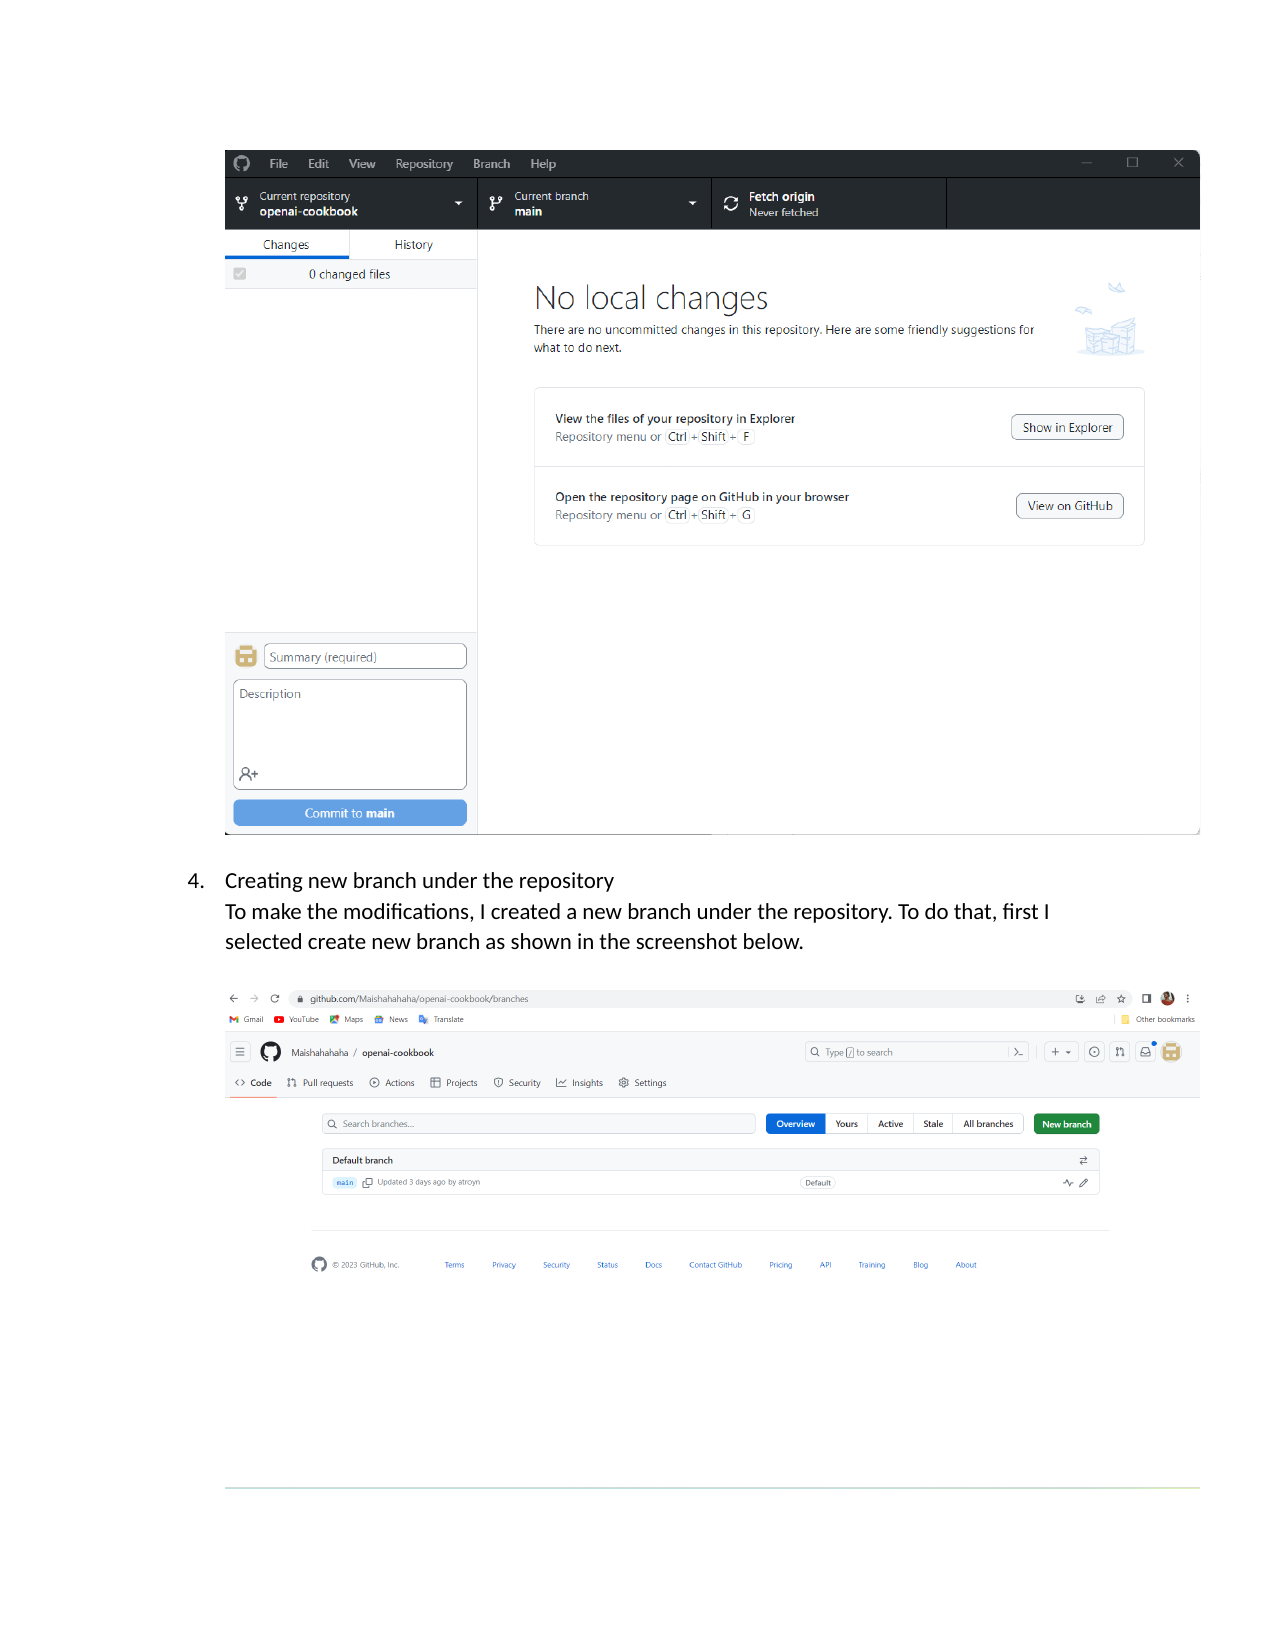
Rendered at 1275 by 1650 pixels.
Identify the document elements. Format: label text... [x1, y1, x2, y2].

list Creating new branch under the repository [187, 867, 1125, 894]
picture [225, 150, 1200, 835]
list To make the modifications, I created a new branch under the repository. To do that, first I selected create new branch as shown in the screenshot below. [225, 897, 1125, 955]
picture [225, 987, 1200, 1489]
